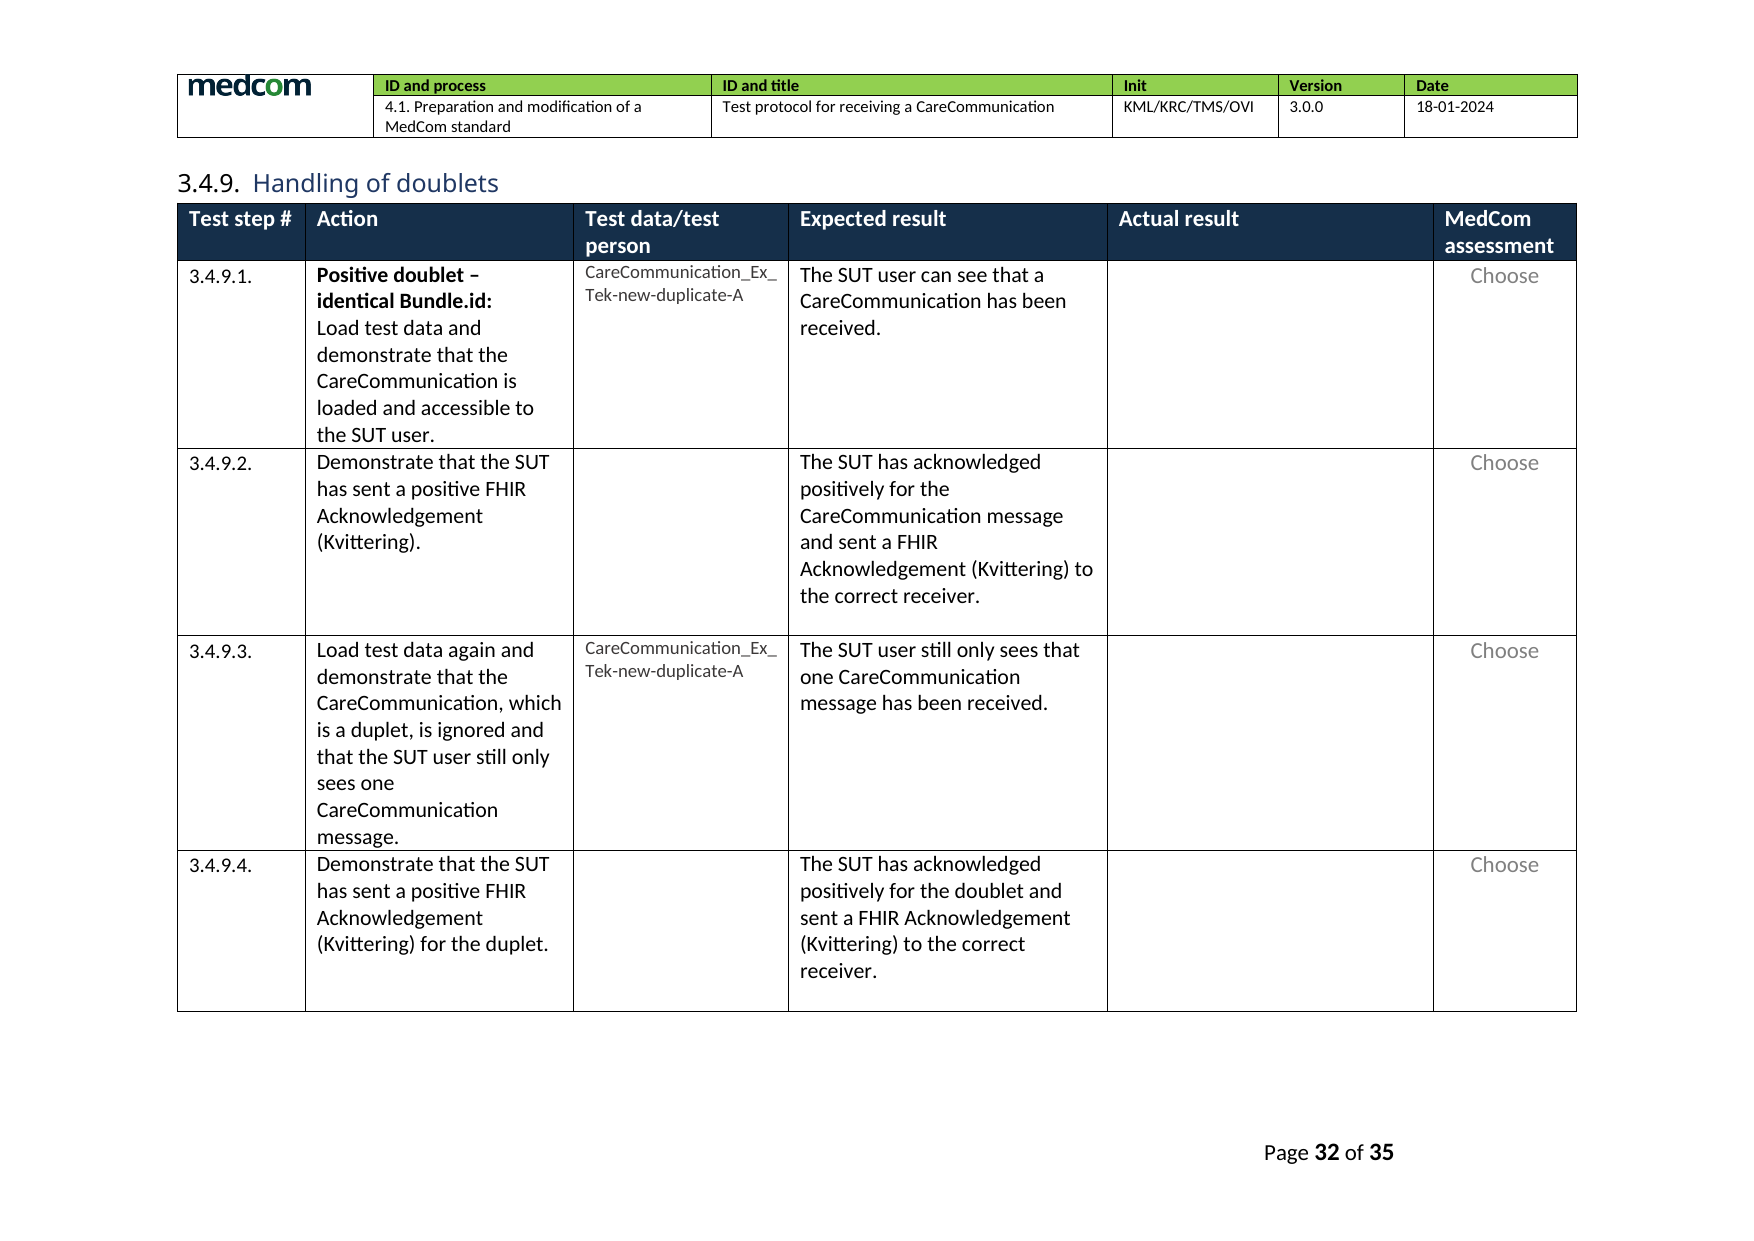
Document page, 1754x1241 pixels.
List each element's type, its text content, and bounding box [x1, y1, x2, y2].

table_cell [178, 261, 305, 447]
table_cell Demonstrate that the SUT has sent a positive FHIR Acknowledgement (Kvittering) for the duplet. [306, 851, 573, 1011]
table_cell [1434, 449, 1576, 635]
table_cell [1434, 851, 1576, 1011]
table_cell CareCommunication_Ex_ Tek-new-duplicate-A [574, 261, 788, 447]
subtitle Handling of doublets [177, 166, 1577, 200]
table_cell [178, 636, 305, 849]
table_cell Load test data again and demonstrate that the CareCommunication, which is a duplet, is ignored and that the SUT user still only sees one CareCommunication message. [306, 636, 573, 849]
table_cell [1434, 636, 1576, 849]
table_cell [1108, 261, 1433, 447]
table_cell The SUT user can see that a CareCommunication has been received. [789, 261, 1107, 447]
table_cell [574, 851, 788, 1011]
table_cell Demonstrate that the SUT has sent a positive FHIR Acknowledgement (Kvittering). [306, 449, 573, 635]
table_cell [1108, 449, 1433, 635]
table_header MedCom assessment [1434, 204, 1576, 260]
table_cell [178, 851, 305, 1011]
table_cell The SUT user still only sees that one CareCommunication message has been received. [789, 636, 1107, 849]
table_header Test step # [178, 204, 305, 260]
table_header Expected result [789, 204, 1107, 260]
table_cell [178, 449, 305, 635]
table_cell [1108, 636, 1433, 849]
picture [188, 74, 311, 96]
table_header Action [306, 204, 573, 260]
table_cell Positive doublet – identical Bundle.id: Load test data and demonstrate that the CareCommunication is loaded and accessible to the SUT user. [306, 261, 573, 447]
table_cell CareCommunication_Ex_ Tek-new-duplicate-A [574, 636, 788, 849]
table_cell [1108, 851, 1433, 1011]
table_cell The SUT has acknowledged positively for the doublet and sent a FHIR Acknowledgement (Kvittering) to the correct receiver. [789, 851, 1107, 1011]
table_header Actual result [1108, 204, 1433, 260]
table_cell [1434, 261, 1576, 447]
table_cell The SUT has acknowledged positively for the CareCommunication message and sent a FHIR Acknowledgement (Kvittering) to the correct receiver. [789, 449, 1107, 635]
table_cell [574, 449, 788, 635]
table_header Test data/test person [574, 204, 788, 260]
